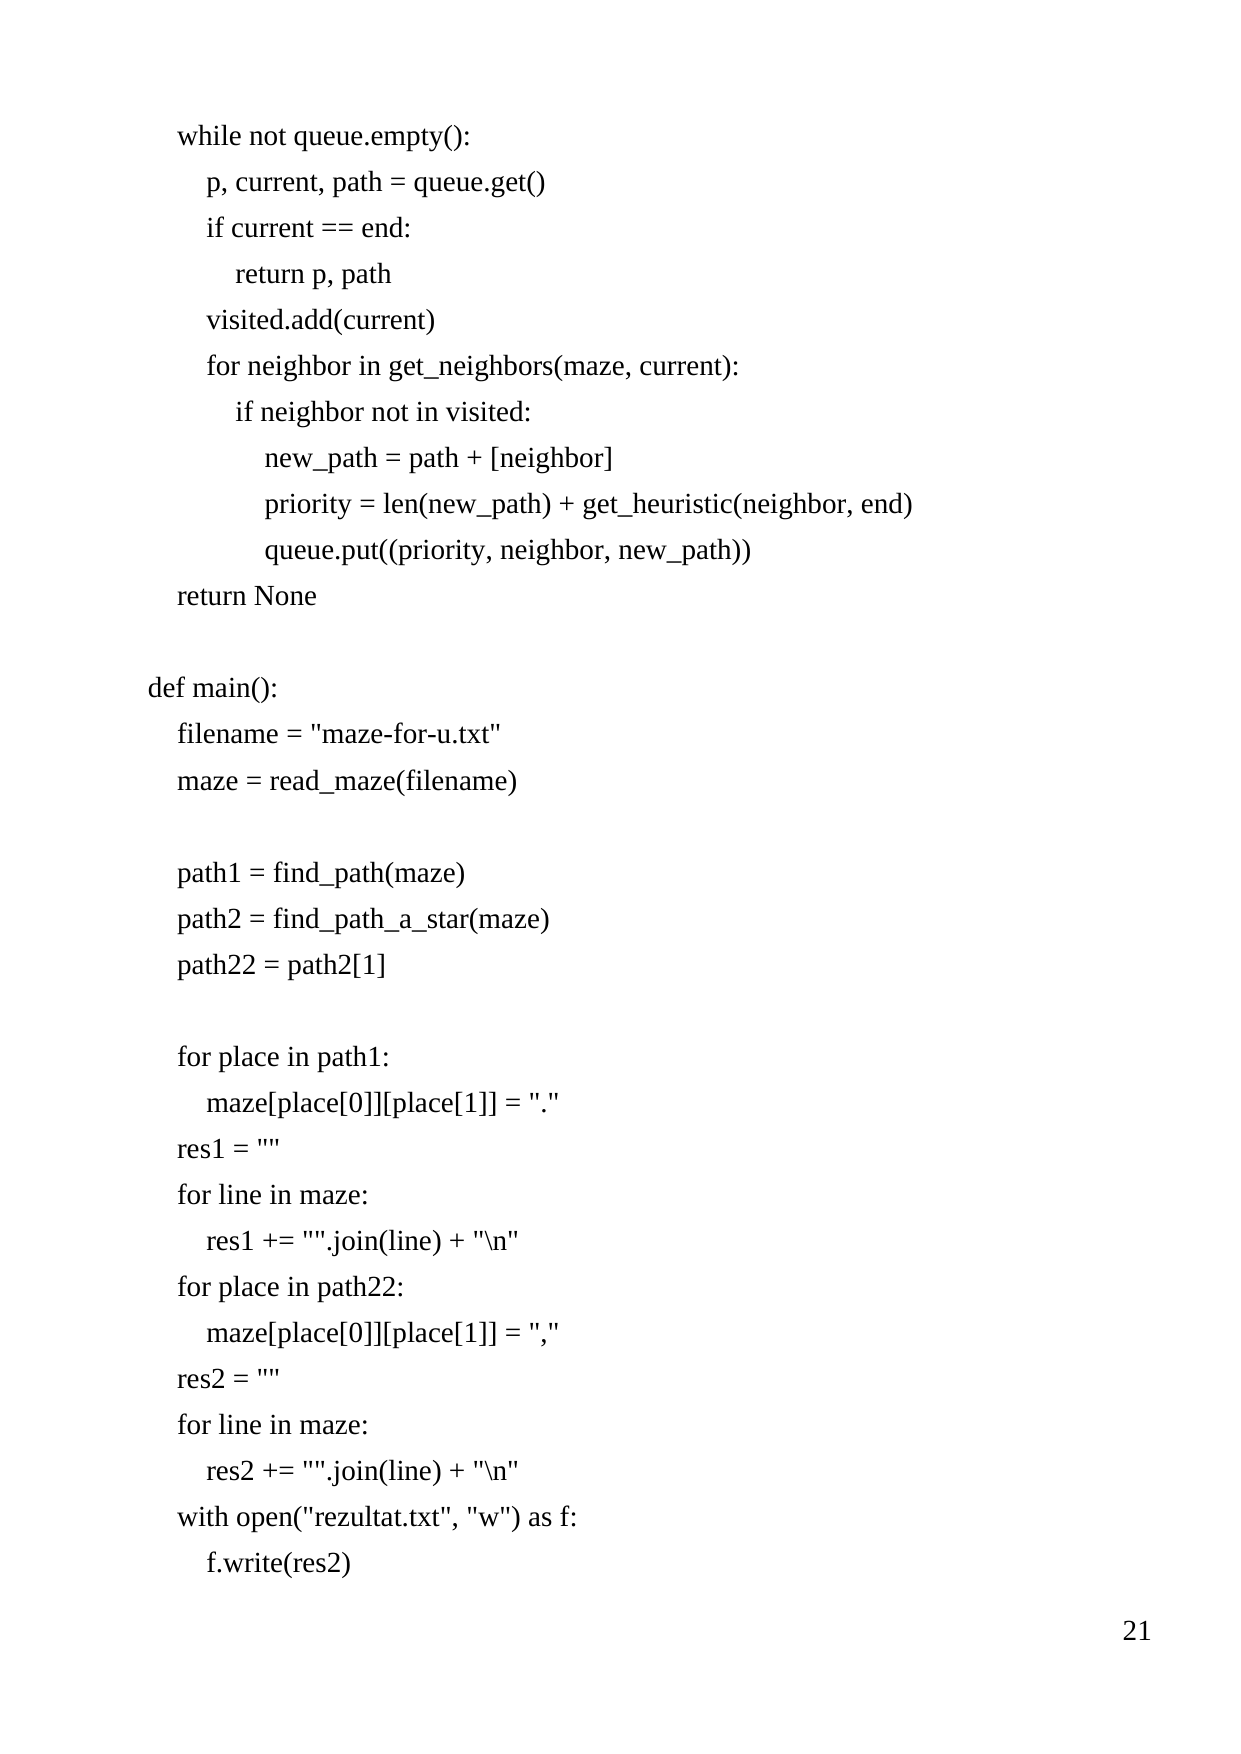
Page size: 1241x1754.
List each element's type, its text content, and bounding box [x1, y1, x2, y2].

text while not queue.empty(): [148, 118, 1152, 152]
text return None [148, 578, 1152, 612]
text p, current, path = queue.get() [148, 164, 1152, 198]
text maze = read_maze(filename) [148, 763, 1152, 796]
text maze[place[0]][place[1]] = "," [148, 1315, 1152, 1349]
text f.write(res2) [148, 1545, 1152, 1579]
text path22 = path2[1] [148, 947, 1152, 980]
text new_path = path + [neighbor] [148, 440, 1152, 474]
text queue.put((priority, neighbor, new_path)) [148, 532, 1152, 566]
text res1 = "" [148, 1131, 1152, 1164]
text for place in path22: [148, 1269, 1152, 1303]
text with open("rezultat.txt", "w") as f: [148, 1499, 1152, 1533]
text for neighbor in get_neighbors(maze, current): [148, 348, 1152, 382]
text for line in maze: [148, 1177, 1152, 1211]
text return p, path [148, 256, 1152, 290]
text def main(): [148, 671, 1152, 704]
text visited.add(current) [148, 302, 1152, 336]
text path2 = find_path_a_star(maze) [148, 901, 1152, 934]
text if current == end: [148, 210, 1152, 244]
text maze[place[0]][place[1]] = "." [148, 1085, 1152, 1118]
text for place in path1: [148, 1039, 1152, 1072]
text res1 += "".join(line) + "\n" [148, 1223, 1152, 1257]
text filename = "maze-for-u.txt" [148, 717, 1152, 750]
text res2 += "".join(line) + "\n" [148, 1453, 1152, 1487]
text res2 = "" [148, 1361, 1152, 1395]
text priority = len(new_path) + get_heuristic(neighbor, end) [148, 486, 1152, 520]
text path1 = find_path(maze) [148, 855, 1152, 888]
text for line in maze: [148, 1407, 1152, 1441]
text if neighbor not in visited: [148, 394, 1152, 428]
